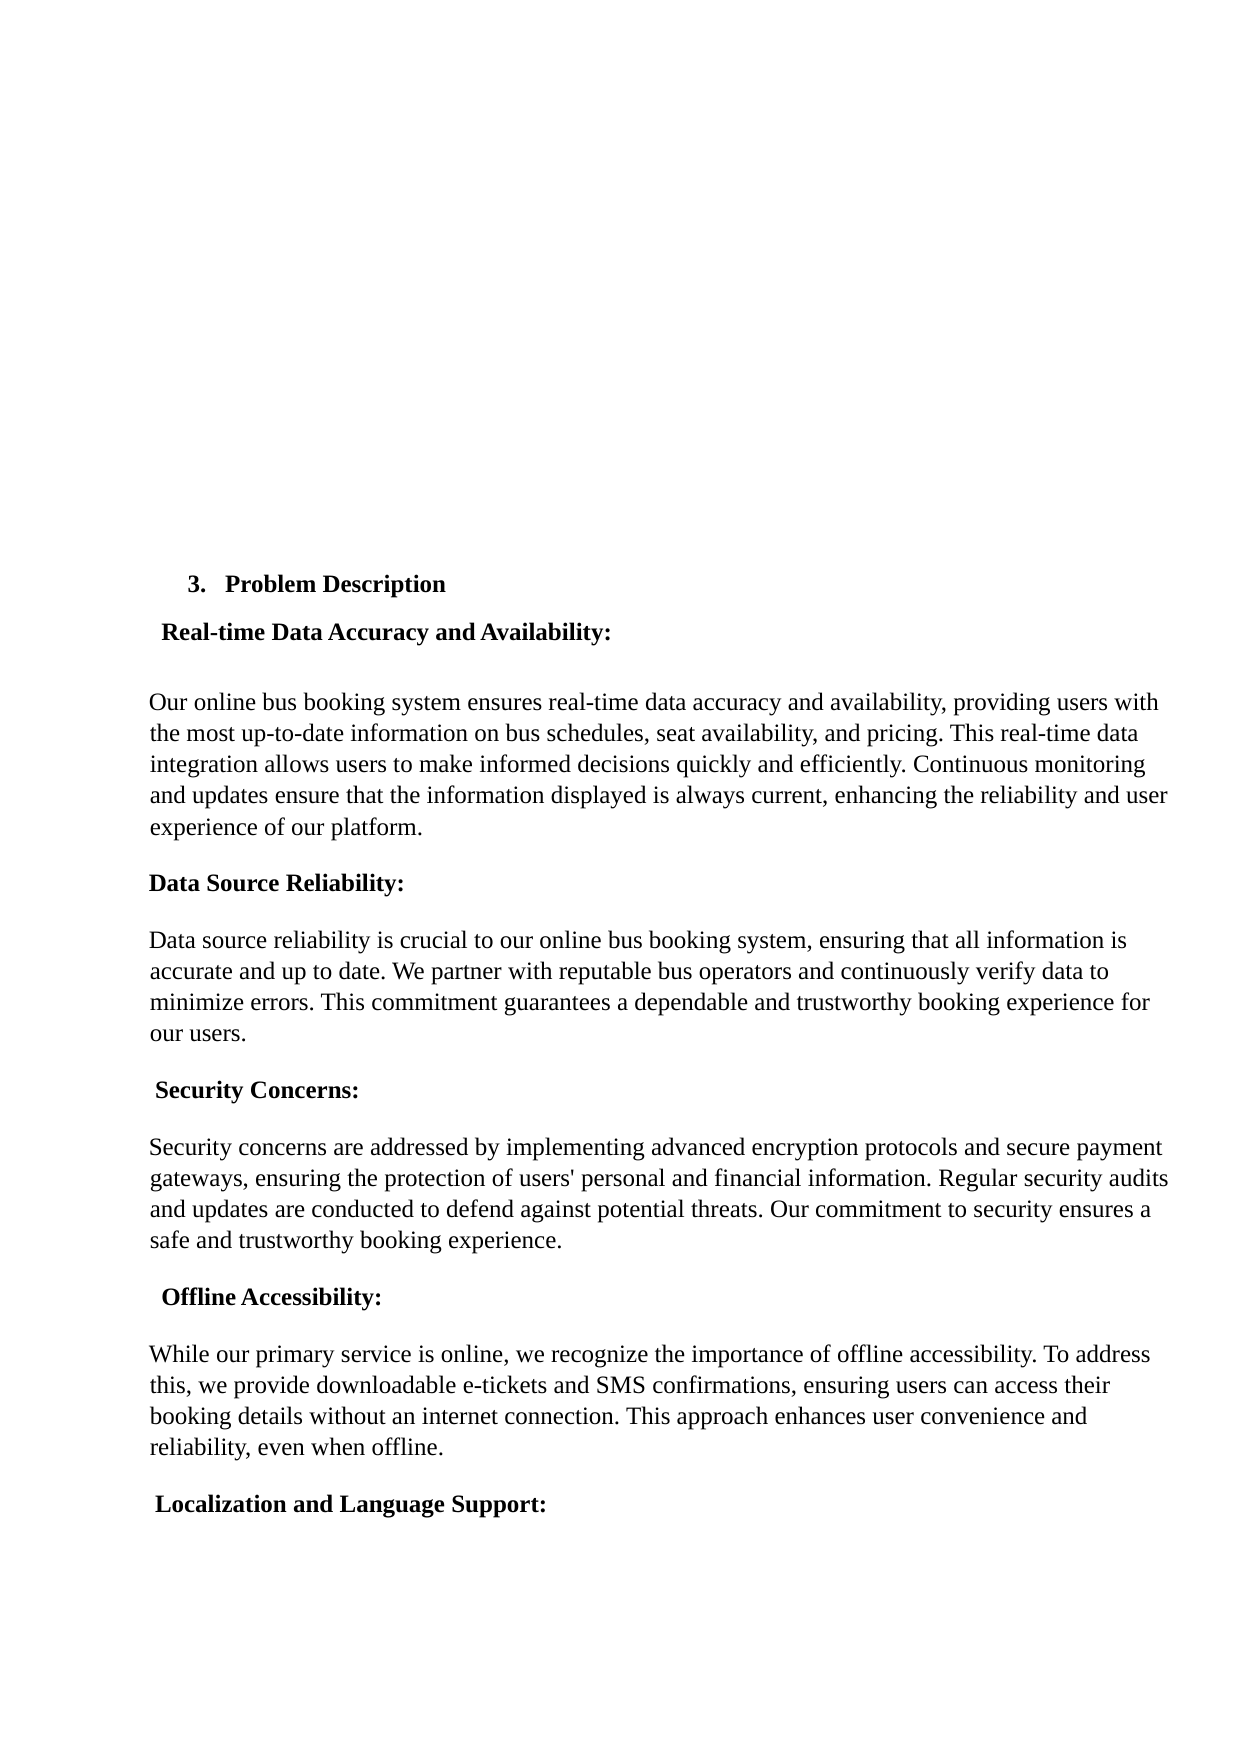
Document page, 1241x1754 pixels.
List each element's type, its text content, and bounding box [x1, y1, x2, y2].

text Localization and Language Support: [148, 1489, 1172, 1518]
text Security Concerns: [148, 1075, 1172, 1104]
text Data source reliability is crucial to our online bus booking system, ensuring that all information is accurate and up to date. We partner with reputable bus operators and continuously verify data to minimize errors. This commitment guarantees a dependable and trustworthy booking experience for our users. [148, 925, 1172, 1047]
list Problem Description [187, 569, 1166, 598]
text Security concerns are addressed by implementing advanced encryption protocols and secure payment gateways, ensuring the protection of users' personal and financial information. Regular security audits and updates are conducted to defend against potential threats. Our commitment to security ensures a safe and trustworthy booking experience. [148, 1132, 1172, 1254]
text Offline Accessibility: [148, 1282, 1172, 1311]
text Real-time Data Accuracy and Availability: [148, 617, 1172, 645]
text Data Source Reliability: [148, 868, 1172, 897]
text While our primary service is online, we recognize the importance of offline accessibility. To address this, we provide downloadable e-tickets and SMS confirmations, ensuring users can access their booking details without an internet connection. This approach enhances user convenience and reliability, even when offline. [148, 1339, 1172, 1461]
text Our online bus booking system ensures real-time data accuracy and availability, providing users with the most up-to-date information on bus schedules, seat availability, and pricing. This real-time data integration allows users to make informed decisions quickly and efficiently. Continuous monitoring and updates ensure that the information displayed is always current, enhancing the reliability and user experience of our platform. [148, 687, 1172, 840]
